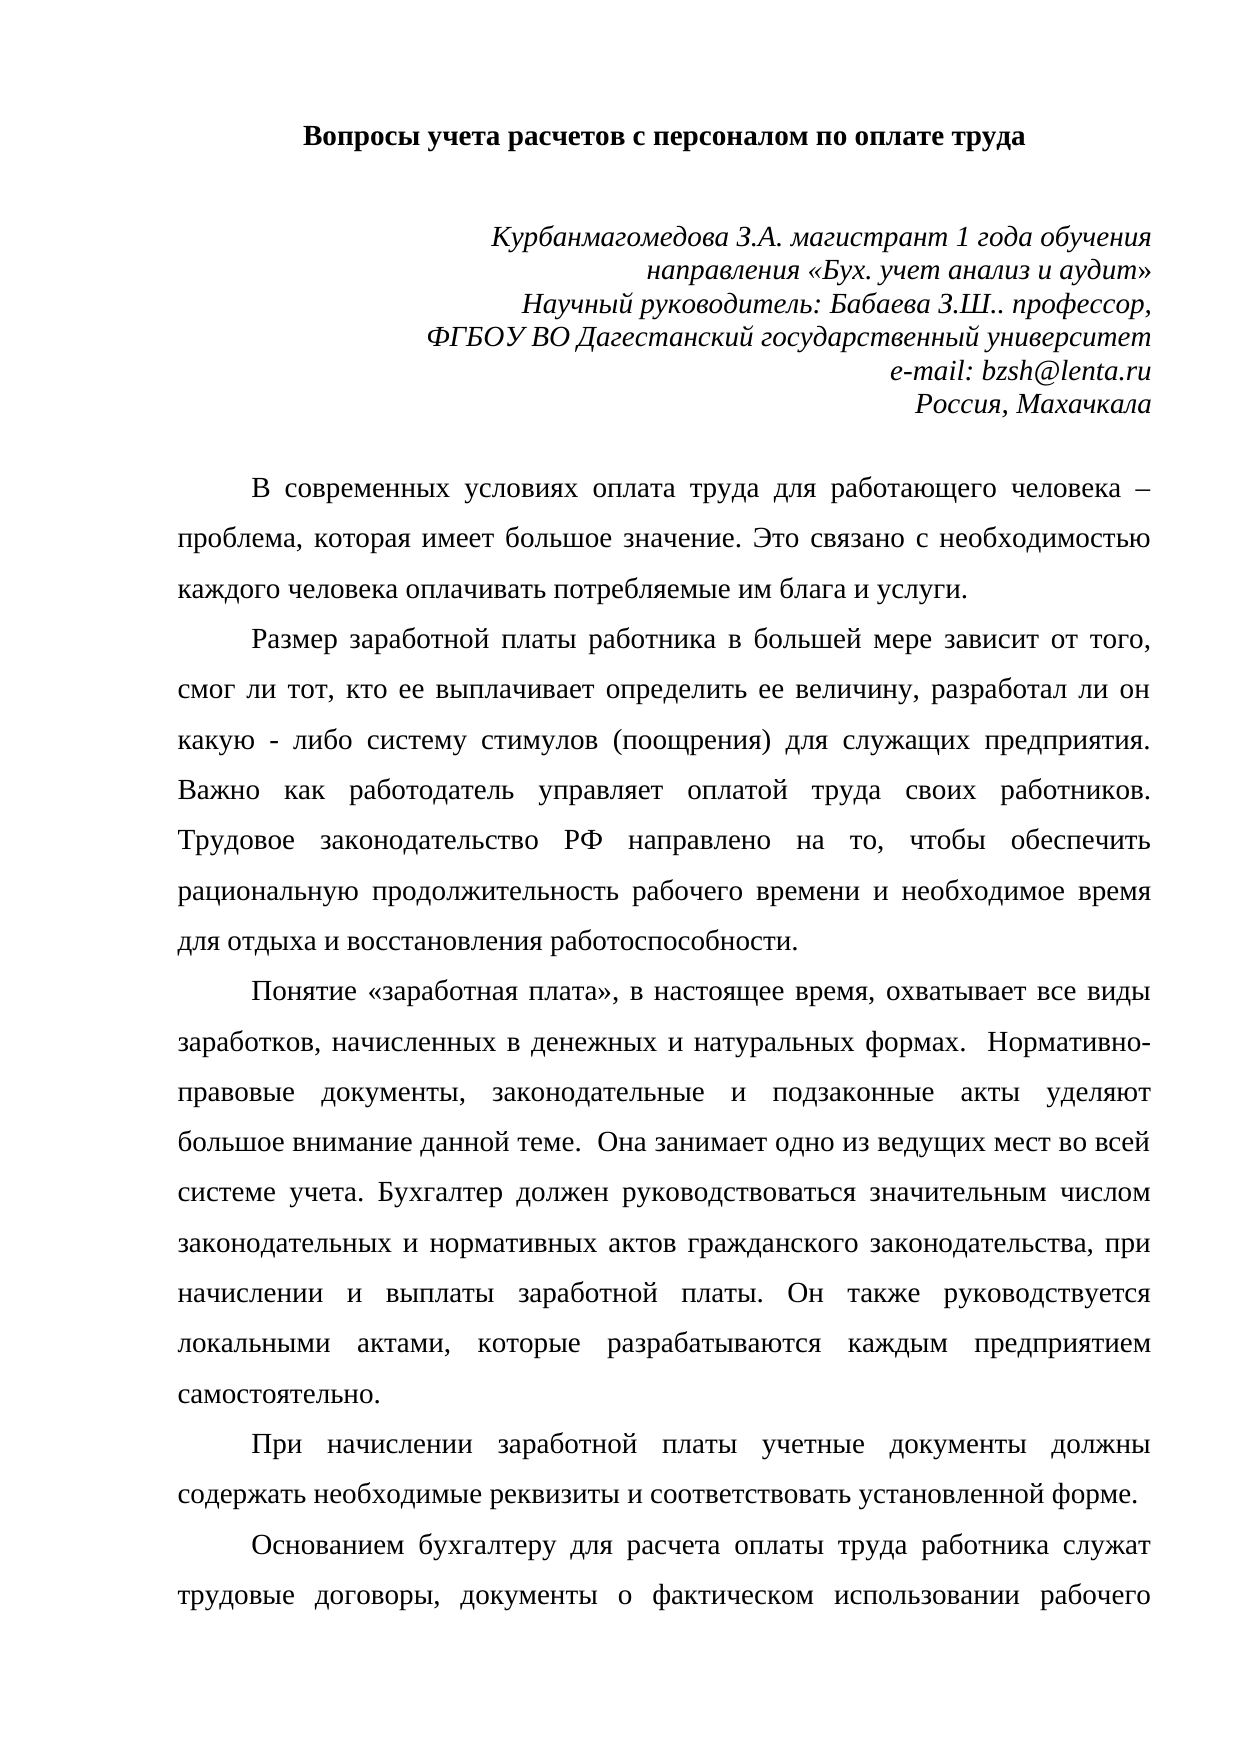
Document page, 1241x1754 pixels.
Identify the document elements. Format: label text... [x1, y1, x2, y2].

list ФГБОУ ВО Дагестанский государственный университет [177, 319, 1152, 353]
text Размер заработной платы работника в большей мере зависит от того, смог ли тот, кто ее выплачивает определить ее величину, разработал ли он какую - либо систему стимулов (поощрения) для служащих предприятия. Важно как работодатель управляет оплатой труда своих работников. Трудовое законодательство РФ направлено на то, чтобы обеспечить рациональную продолжительность рабочего времени и необходимое время для отдыха и восстановления работоспособности. [177, 621, 1152, 957]
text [177, 1527, 1152, 1611]
text направления «Бух. учет анализ и аудит» [177, 252, 1152, 286]
text При начислении заработной платы учетные документы должны содержать необходимые реквизиты и соответствовать установленной форме. [177, 1426, 1152, 1510]
text Понятие «заработная плата», в настоящее время, охватывает все виды заработков, начисленных в денежных и натуральных формах. Нормативно-правовые документы, законодательные и подзаконные акты уделяют большое внимание данной теме. Она занимает одно из ведущих мест во всей системе учета. Бухгалтер должен руководствоваться значительным числом законодательных и нормативных актов гражданского законодательства, при начислении и выплаты заработной платы. Он также руководствуется локальными актами, которые разрабатываются каждым предприятием самостоятельно. [177, 973, 1152, 1409]
list Научный руководитель: Бабаева З.Ш.. профессор, [177, 286, 1152, 319]
text Вопросы учета расчетов с персоналом по оплате труда [177, 118, 1152, 152]
list Россия, Махачкала [177, 386, 1152, 420]
list e-mail: bzsh@lenta.ru [177, 353, 1152, 386]
text В современных условиях оплата труда для работающего человека – проблема, которая имеет большое значение. Это связано с необходимостью каждого человека оплачивать потребляемые им блага и услуги. [177, 470, 1152, 604]
text Курбанмагомедова З.А. магистрант 1 года обучения [177, 219, 1152, 252]
